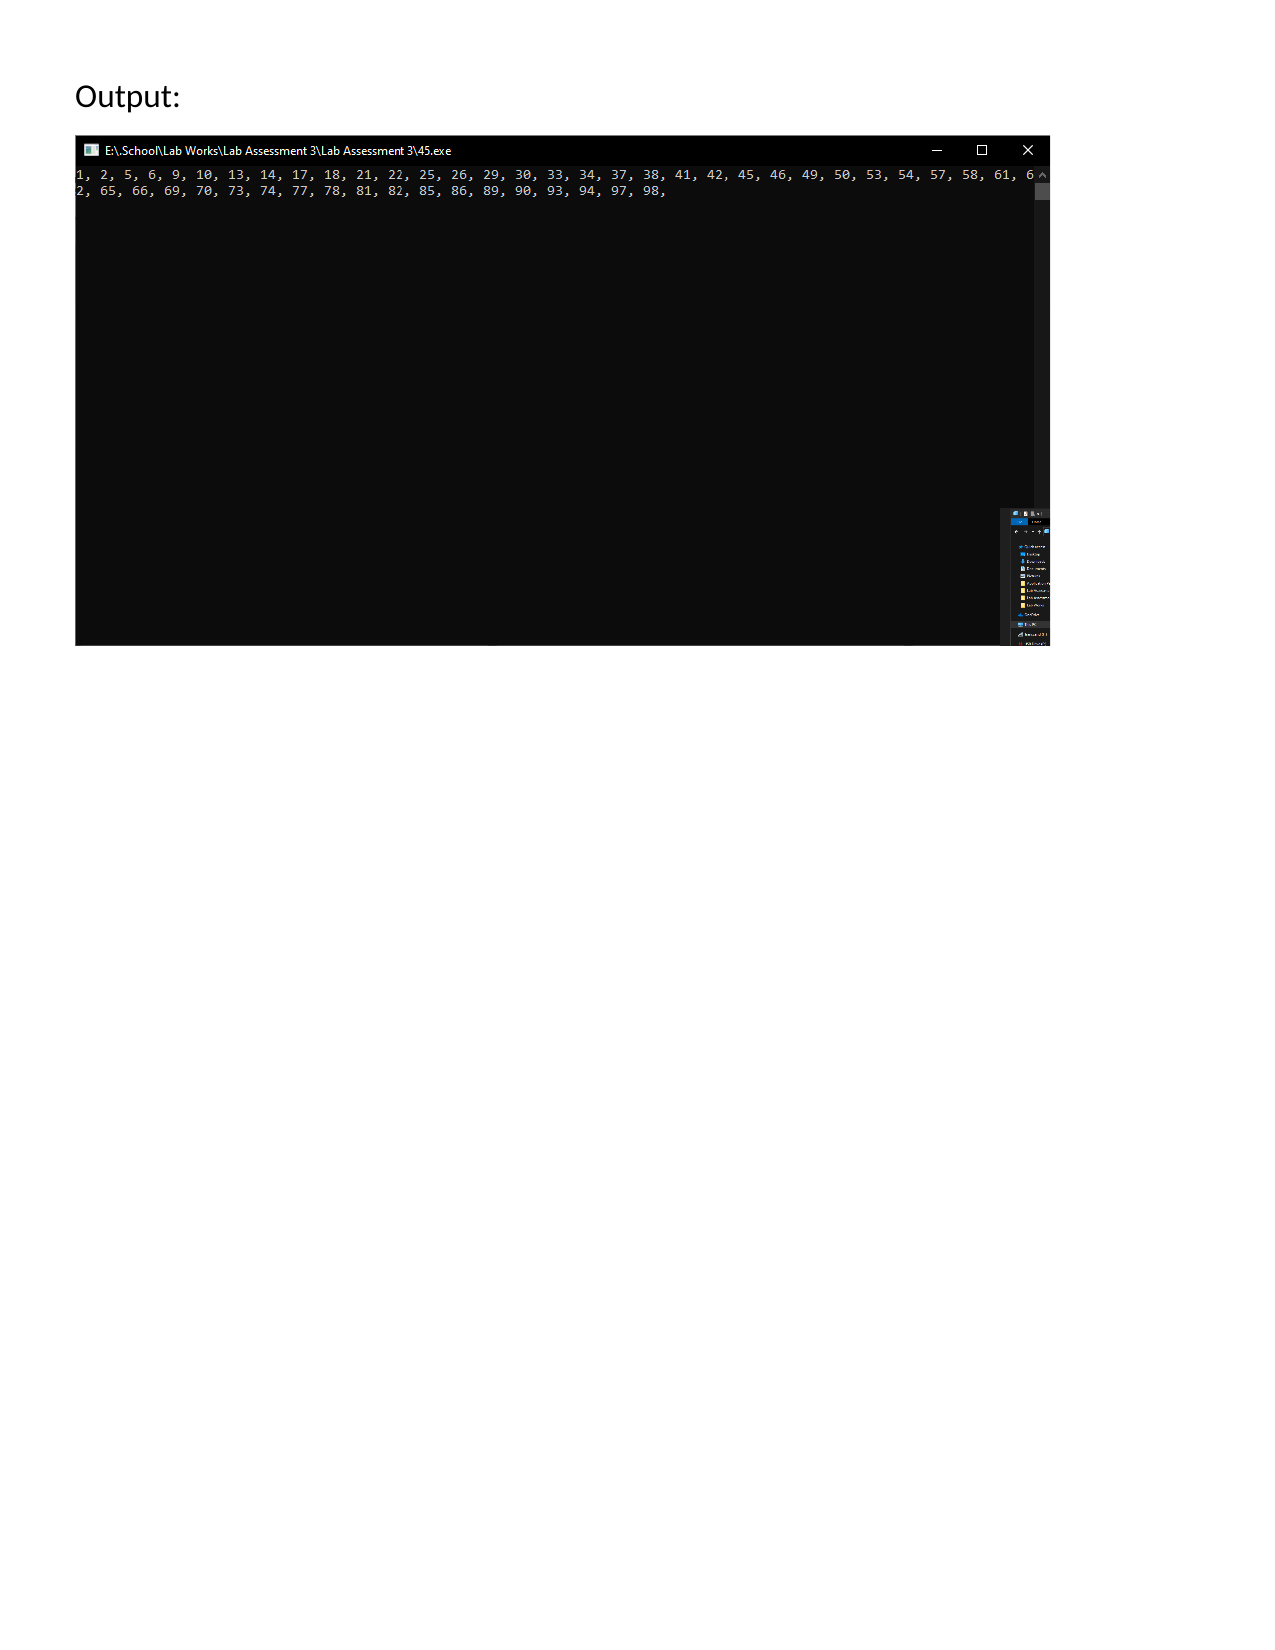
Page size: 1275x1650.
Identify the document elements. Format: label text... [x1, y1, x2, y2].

text Output: [75, 75, 1200, 116]
picture [75, 135, 1050, 646]
